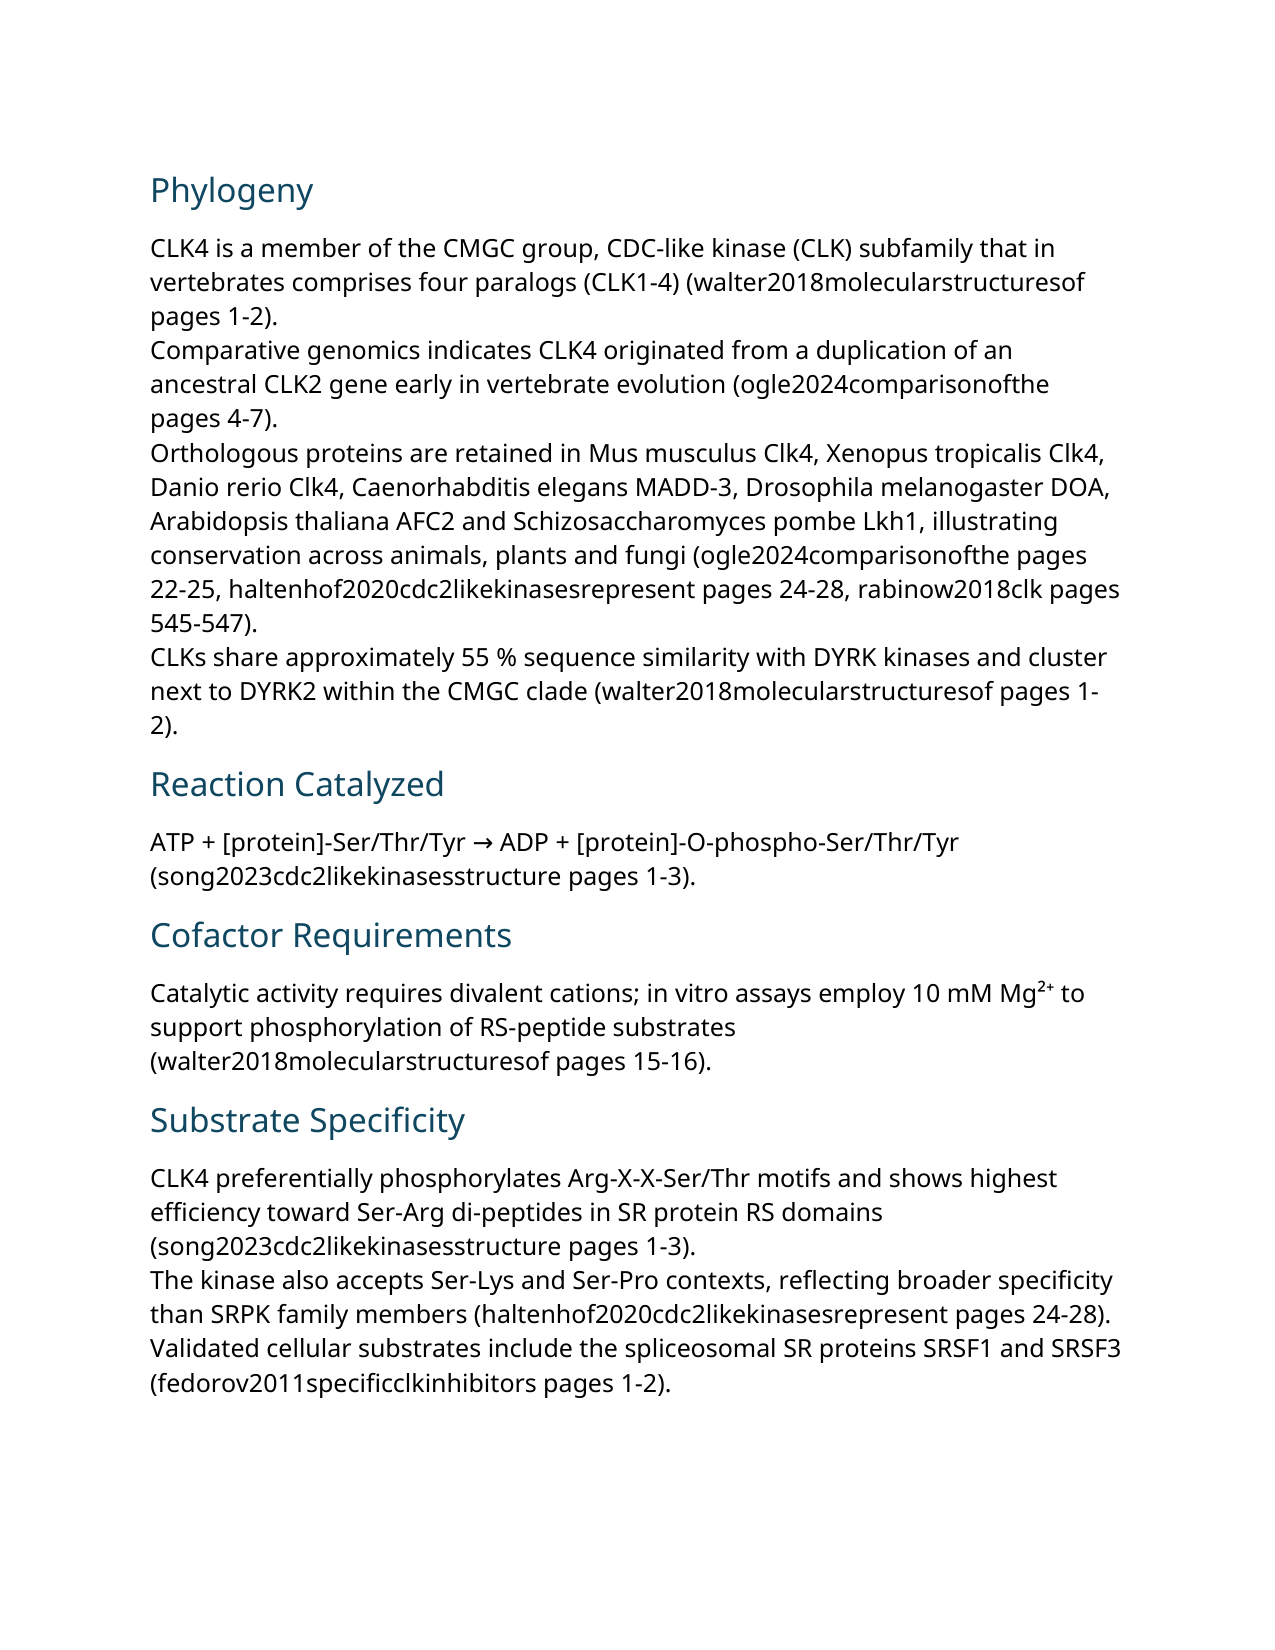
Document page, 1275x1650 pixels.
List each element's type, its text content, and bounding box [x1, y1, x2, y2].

subtitle Reaction Catalyzed [150, 761, 1125, 806]
text Catalytic activity requires divalent cations; in vitro assays employ 10 mM Mg²⁺ to support phosphorylation of RS-peptide substrates (walter2018molecularstructuresof pages 15-16). [150, 976, 1125, 1078]
subtitle Cofactor Requirements [150, 912, 1125, 957]
text CLK4 is a member of the CMGC group, CDC-like kinase (CLK) subfamily that in vertebrates comprises four paralogs (CLK1-4) (walter2018molecularstructuresof pages 1-2). Comparative genomics indicates CLK4 originated from a duplication of an ancestral CLK2 gene early in vertebrate evolution (ogle2024comparisonofthe pages 4-7). Orthologous proteins are retained in Mus musculus Clk4, Xenopus tropicalis Clk4, Danio rerio Clk4, Caenorhabditis elegans MADD-3, Drosophila melanogaster DOA, Arabidopsis thaliana AFC2 and Schizosaccharomyces pombe Lkh1, illustrating conservation across animals, plants and fungi (ogle2024comparisonofthe pages 22-25, haltenhof2020cdc2likekinasesrepresent pages 24-28, rabinow2018clk pages 545-547). CLKs share approximately 55 % sequence similarity with DYRK kinases and cluster next to DYRK2 within the CMGC clade (walter2018molecularstructuresof pages 1-2). [150, 231, 1125, 742]
subtitle Phylogeny [150, 167, 1125, 212]
text ATP + [protein]-Ser/Thr/Tyr → ADP + [protein]-O-phospho-Ser/Thr/Tyr (song2023cdc2likekinasesstructure pages 1-3). [150, 825, 1125, 893]
text CLK4 preferentially phosphorylates Arg-X-X-Ser/Thr motifs and shows highest efficiency toward Ser-Arg di-peptides in SR protein RS domains (song2023cdc2likekinasesstructure pages 1-3). The kinase also accepts Ser-Lys and Ser-Pro contexts, reflecting broader specificity than SRPK family members (haltenhof2020cdc2likekinasesrepresent pages 24-28). Validated cellular substrates include the spliceosomal SR proteins SRSF1 and SRSF3 (fedorov2011specificclkinhibitors pages 1-2). [150, 1161, 1125, 1399]
subtitle Substrate Specificity [150, 1097, 1125, 1142]
